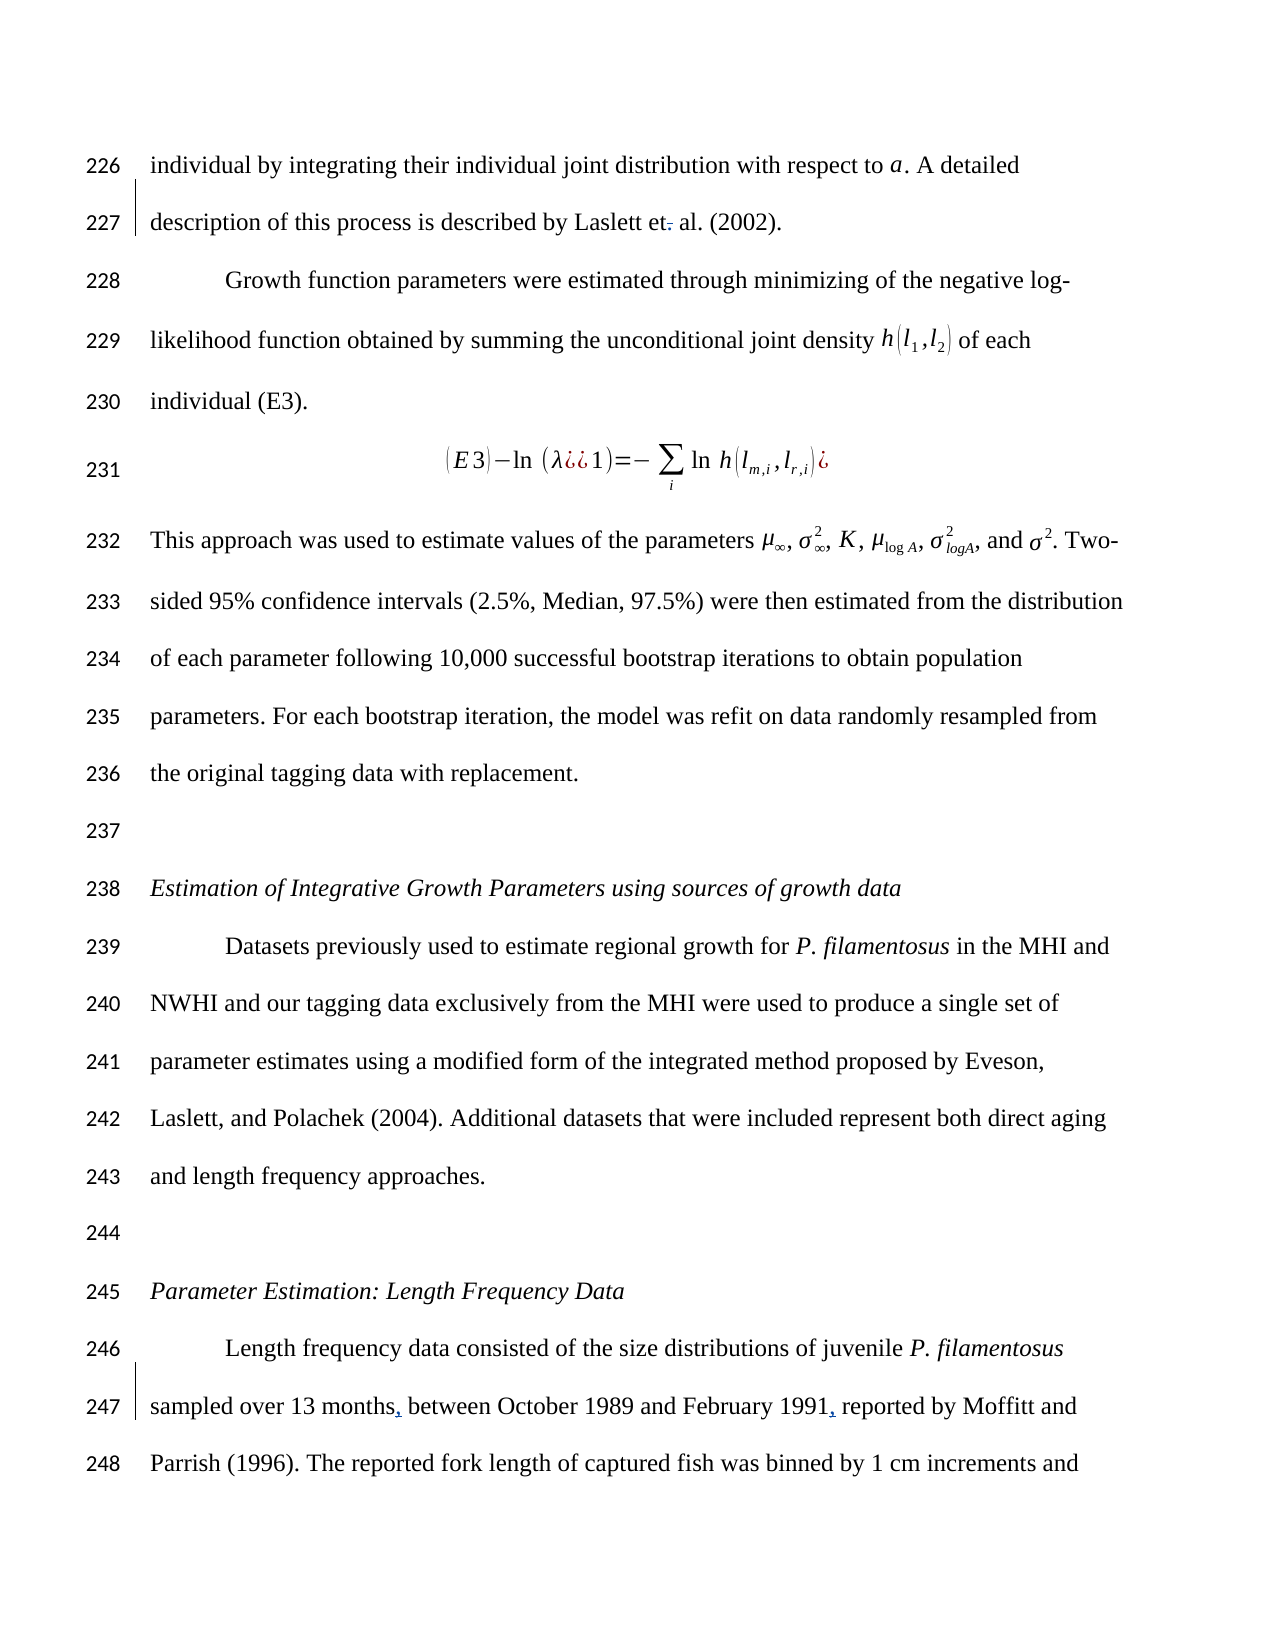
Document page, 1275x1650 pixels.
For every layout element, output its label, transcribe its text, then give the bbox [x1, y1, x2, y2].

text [150, 1333, 1125, 1477]
text Estimation of Integrative Growth Parameters using sources of growth data [150, 873, 1125, 902]
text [150, 150, 1125, 236]
text Parameter Estimation: Length Frequency Data [150, 1276, 1125, 1305]
text Growth function parameters were estimated through minimizing of the negative log-likelihood function obtained by summing the unconditional joint density of each individual (E3). [150, 265, 1125, 415]
text This approach was used to estimate values of the parameters , , , , , and . Two-sided 95% confidence intervals (2.5%, Median, 97.5%) were then estimated from the distribution of each parameter following 10,000 successful bootstrap iterations to obtain population parameters. For each bootstrap iteration, the model was refit on data randomly resampled from the original tagging data with replacement. [150, 522, 1125, 787]
text Datasets previously used to estimate regional growth for P. filamentosus in the MHI and NWHI and our tagging data exclusively from the MHI were used to produce a single set of parameter estimates using a modified form of the integrated method proposed by Eveson, Laslett, and Polachek (2004). Additional datasets that were included represent both direct aging and length frequency approaches. [150, 931, 1125, 1190]
